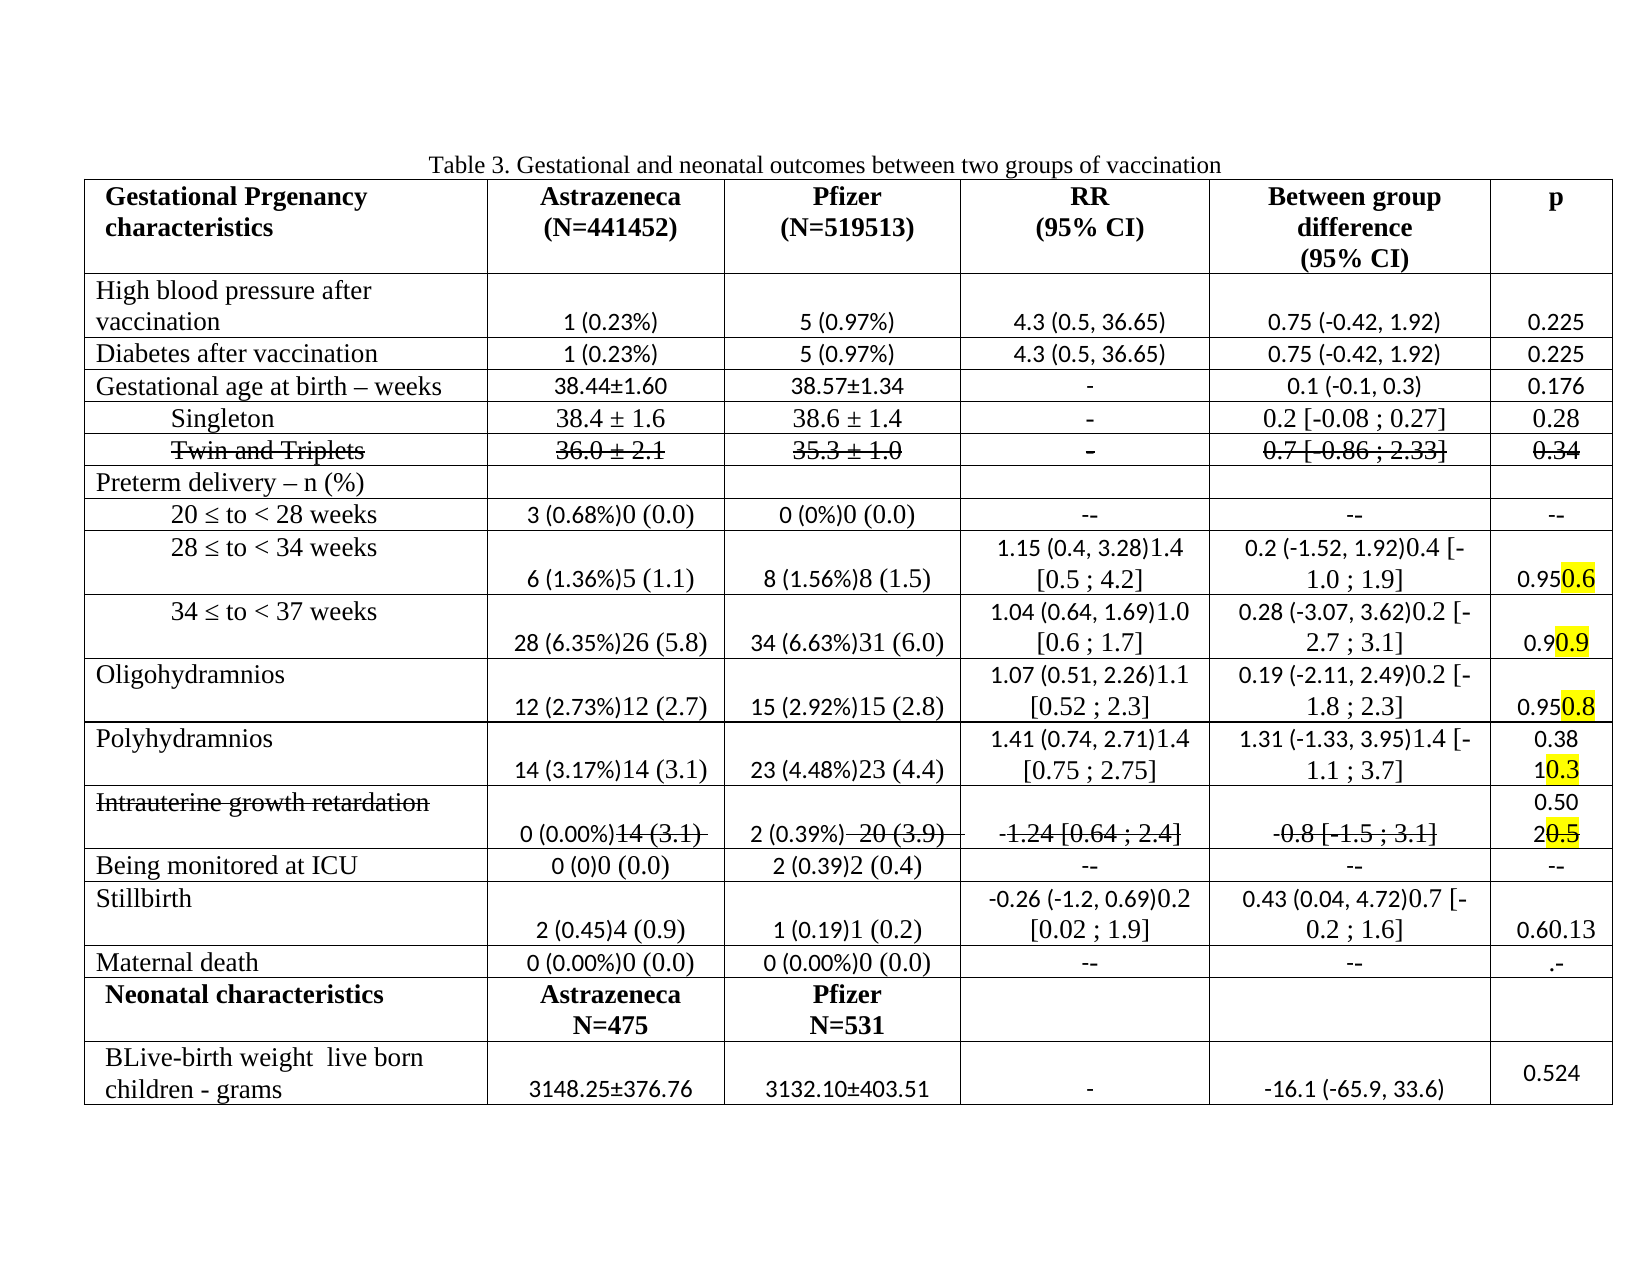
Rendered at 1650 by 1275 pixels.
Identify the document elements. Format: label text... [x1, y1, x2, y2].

table_cell [725, 786, 960, 848]
table_cell [1491, 946, 1612, 977]
table_cell [1210, 723, 1490, 785]
table_cell [488, 978, 724, 1041]
table_cell [1491, 499, 1612, 530]
table_cell Being monitored at ICU [85, 849, 487, 881]
table_header Between group difference (95% CI) [1210, 180, 1490, 273]
table_header Pfizer N= [725, 180, 960, 273]
table_cell [488, 723, 724, 785]
table_cell Neonatal characteristics [85, 978, 487, 1041]
table_cell [85, 402, 487, 433]
table_cell [1210, 786, 1490, 848]
table_cell [725, 849, 960, 881]
table_cell [961, 434, 1209, 465]
table_cell [961, 849, 1209, 881]
table_cell [725, 595, 960, 658]
table_cell [488, 274, 724, 337]
table_cell [725, 946, 960, 977]
table_cell [1491, 978, 1612, 1041]
table_cell [961, 978, 1209, 1041]
table_cell [1491, 531, 1612, 594]
table_cell [725, 1042, 960, 1104]
table_cell [488, 786, 724, 848]
table_cell [725, 370, 960, 401]
table_cell [488, 595, 724, 658]
table_cell Maternal death [85, 946, 487, 977]
table_cell [1491, 1042, 1612, 1104]
table_cell [725, 659, 960, 721]
table_cell [1210, 595, 1490, 658]
table_cell [961, 531, 1209, 594]
table_cell [1210, 659, 1490, 721]
table_cell Polyhydramnios [85, 723, 487, 785]
table_cell [1491, 786, 1612, 848]
table_cell [1491, 849, 1612, 881]
table_cell [1491, 882, 1612, 944]
table_cell [961, 723, 1209, 785]
table_cell [725, 402, 960, 433]
table_cell [725, 338, 960, 369]
table_cell [1210, 370, 1490, 401]
table_cell [961, 402, 1209, 433]
table_header RR (95% CI) [961, 180, 1209, 273]
table_cell [488, 434, 724, 465]
table_cell [725, 434, 960, 465]
table_cell [85, 786, 487, 848]
table_cell [85, 434, 487, 465]
table_cell [725, 499, 960, 530]
table_cell [961, 499, 1209, 530]
table_header Astrazeneca N= [488, 180, 724, 273]
table_cell [961, 786, 1209, 848]
table_cell [1210, 1042, 1490, 1104]
table_cell [961, 466, 1209, 497]
table_cell [961, 595, 1209, 658]
table_cell [1491, 595, 1612, 658]
table_cell [961, 946, 1209, 977]
table_cell [1210, 338, 1490, 369]
table_cell [961, 659, 1209, 721]
table_cell [725, 882, 960, 944]
table_cell [488, 849, 724, 881]
table_cell [1210, 946, 1490, 977]
table_cell [725, 723, 960, 785]
table_cell [1210, 849, 1490, 881]
table_cell [961, 1042, 1209, 1104]
table_header characteristics [85, 180, 487, 273]
table_cell [1491, 723, 1612, 785]
text Table 3. Gestational and neonatal outcomes between two groups of vaccination [150, 150, 1500, 179]
table_cell < 34 weeks [85, 531, 487, 594]
table_cell [1491, 466, 1612, 497]
table_cell [1491, 338, 1612, 369]
table_cell [725, 466, 960, 497]
table_cell < 37 weeks [85, 595, 487, 658]
table_cell [85, 274, 487, 337]
table_cell [1210, 499, 1490, 530]
table_cell [961, 338, 1209, 369]
table_cell [1491, 274, 1612, 337]
table_cell [1210, 882, 1490, 944]
table_cell [725, 274, 960, 337]
table_cell [85, 338, 487, 369]
table_cell [1210, 531, 1490, 594]
table_header p [1491, 180, 1612, 273]
table_cell [488, 1042, 724, 1104]
table_cell < 28 weeks [85, 499, 487, 530]
table_cell [1210, 978, 1490, 1041]
table_cell [725, 978, 960, 1041]
table_cell [488, 946, 724, 977]
table_cell [961, 370, 1209, 401]
table_cell [488, 882, 724, 944]
table_cell [1210, 274, 1490, 337]
table_cell Stillbirth [85, 882, 487, 944]
table_cell [488, 659, 724, 721]
table_cell Gestational at birth – weeks [85, 370, 487, 401]
table_cell [1491, 434, 1612, 465]
table_cell [488, 499, 724, 530]
table_cell [488, 466, 724, 497]
table_cell Oligohydramnios [85, 659, 487, 721]
table_cell [961, 274, 1209, 337]
table_cell [961, 882, 1209, 944]
table_cell [725, 531, 960, 594]
table_cell irth weight- grams [85, 1042, 487, 1104]
table_cell [1210, 466, 1490, 497]
table_cell [488, 531, 724, 594]
table_cell [488, 402, 724, 433]
table_cell [1491, 402, 1612, 433]
table_cell [1210, 434, 1490, 465]
table_cell [488, 338, 724, 369]
table_cell [1210, 402, 1490, 433]
table_cell Preterm delivery – n (%) [85, 466, 487, 497]
table_cell [1491, 659, 1612, 721]
table_cell [488, 370, 724, 401]
table_cell [1491, 370, 1612, 401]
